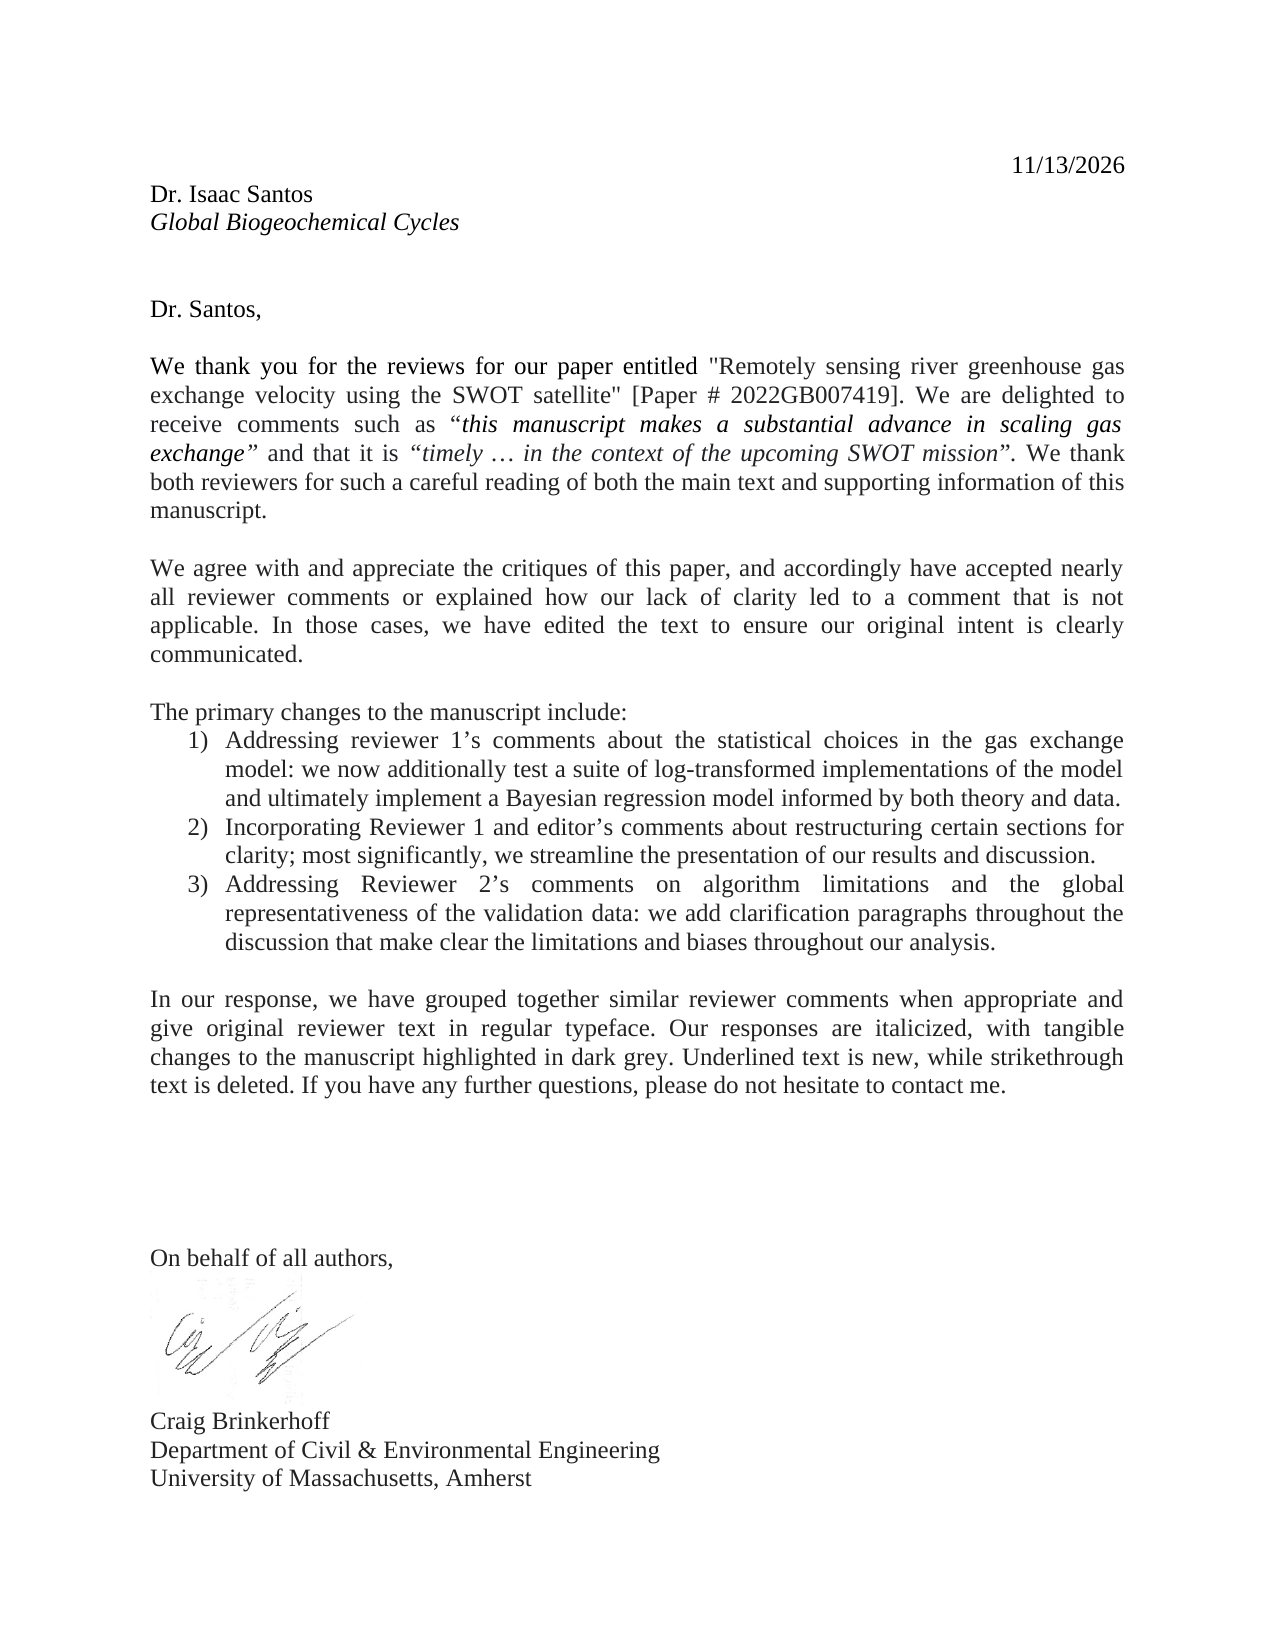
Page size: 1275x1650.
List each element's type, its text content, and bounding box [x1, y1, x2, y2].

text In our response, we have grouped together similar reviewer comments when appropriate and give original reviewer text in regular typeface. Our responses are italicized, with tangible changes to the manuscript highlighted in dark grey. Underlined text is new, while strikethrough text is deleted. If you have any further questions, please do not hesitate to contact me. [150, 984, 1125, 1099]
text Global Biogeochemical Cycles [150, 207, 1125, 236]
text We thank you for the reviews for our paper entitled "Remotely sensing river greenhouse gas exchange velocity using the SWOT satellite" [Paper # 2022GB007419]. We are delighted to receive comments such as “this manuscript makes a substantial advance in scaling gas exchange” and that it is “timely … in the context of the upcoming SWOT mission”. We thank both reviewers for such a careful reading of both the main text and supporting information of this manuscript. [150, 380, 1125, 524]
text Department of Civil & Environmental Engineering [150, 1435, 1125, 1463]
list Addressing reviewer 1’s comments about the statistical choices in the gas exchange model: we now additionally test a suite of log-transformed implementations of the model and ultimately implement a Bayesian regression model informed by both theory and data. [187, 725, 1125, 812]
list Incorporating Reviewer 1 and editor’s comments about restructuring certain sections for clarity; most significantly, we streamline the presentation of our results and discussion. [187, 812, 1125, 869]
text On behalf of all authors, [150, 1243, 1125, 1272]
text We agree with and appreciate the critiques of this paper, and accordingly have accepted nearly all reviewer comments or explained how our lack of clarity led to a comment that is not applicable. In those cases, we have edited the text to ensure our original intent is clearly communicated. [150, 553, 1125, 668]
text The primary changes to the manuscript include: [150, 697, 1125, 725]
text Craig Brinkerhoff [150, 1406, 1125, 1435]
picture [150, 1271, 363, 1406]
text Dr. Isaac Santos [150, 179, 1125, 207]
text 7/22/2022 [150, 150, 1125, 179]
text University of Massachusetts, Amherst [150, 1463, 1125, 1492]
list Addressing Reviewer 2’s comments on algorithm limitations and the global representativeness of the validation data: we add clarification paragraphs throughout the discussion that make clear the limitations and biases throughout our analysis. [187, 869, 1125, 955]
text Dr. Santos, [150, 294, 1125, 322]
